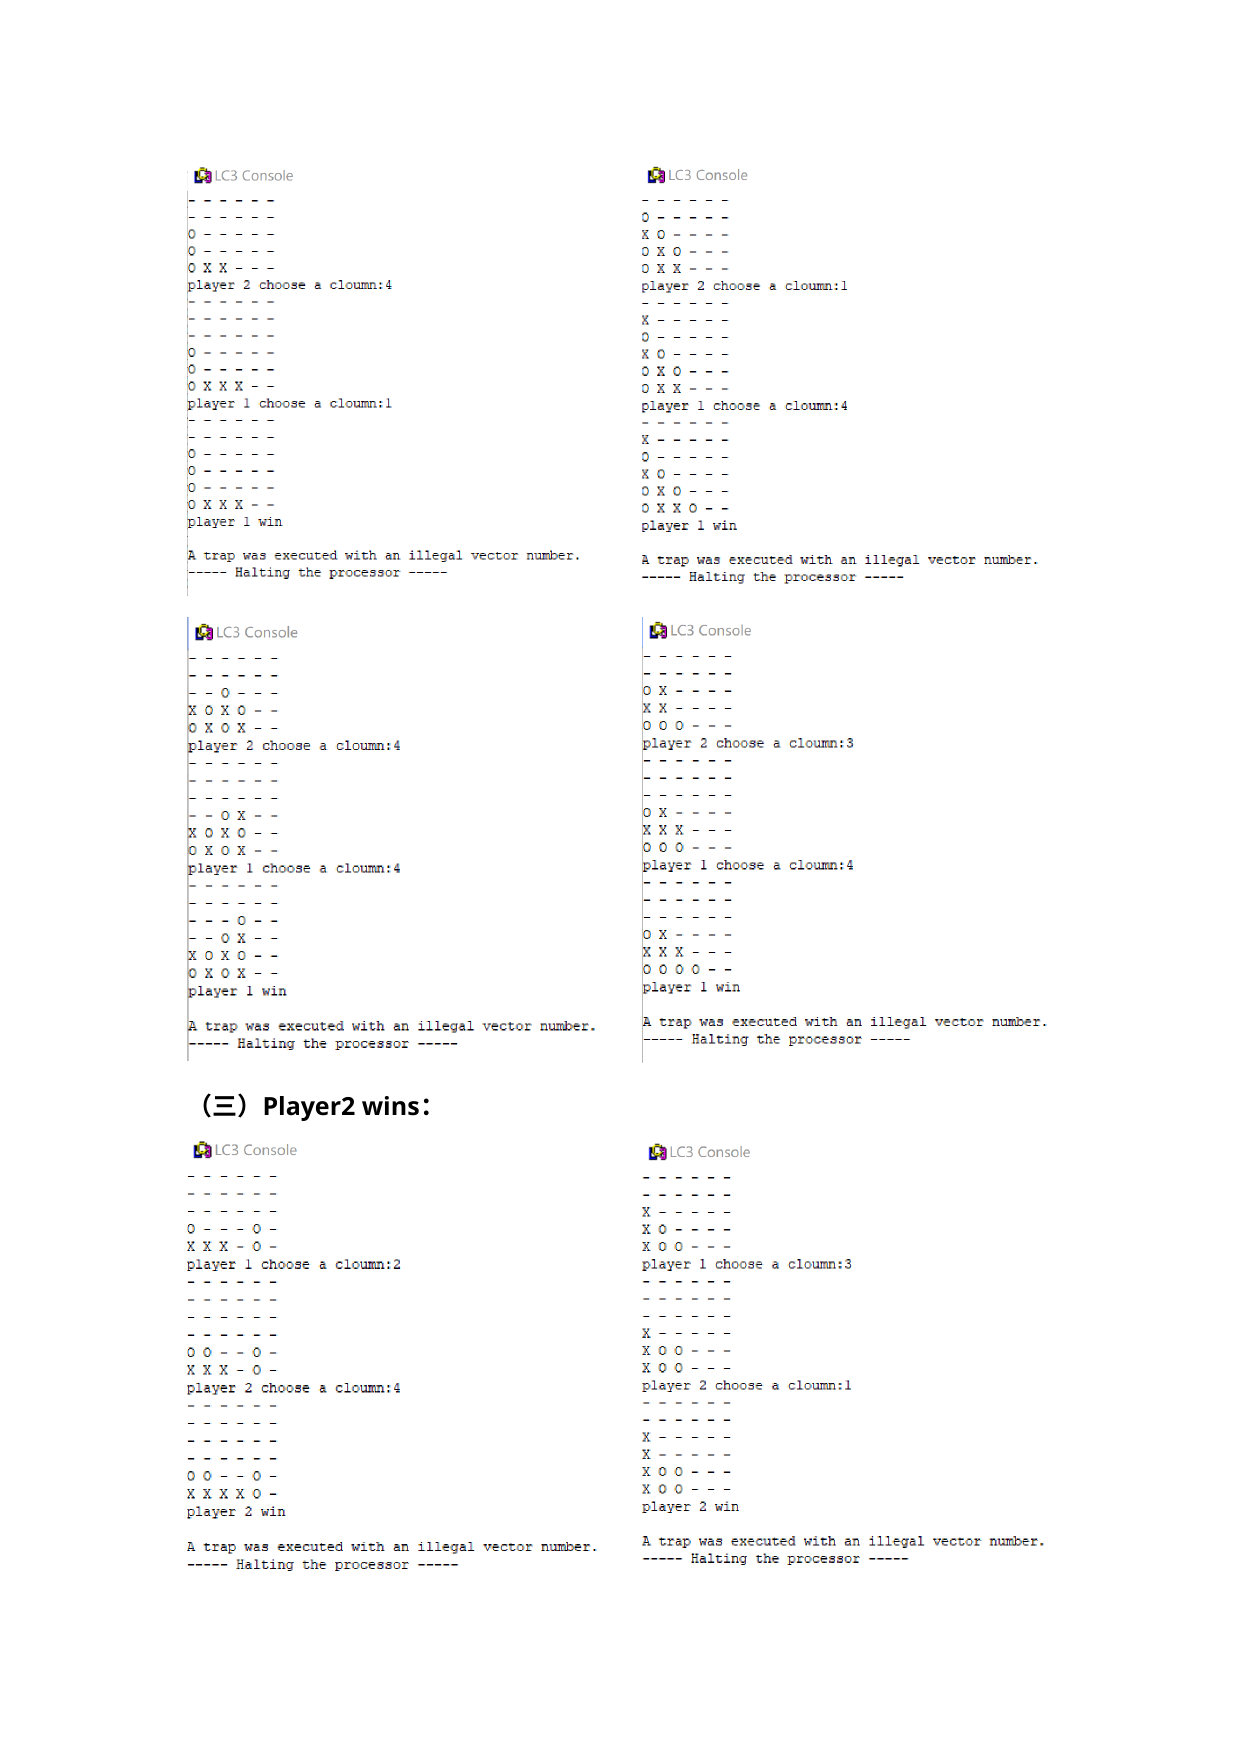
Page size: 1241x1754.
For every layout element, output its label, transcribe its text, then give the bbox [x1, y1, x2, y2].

picture [187, 1137, 602, 1581]
picture [187, 162, 598, 596]
list （三）Player2 wins： [187, 1072, 1053, 1137]
picture [642, 617, 1053, 1063]
picture [642, 162, 1053, 598]
picture [642, 1137, 1048, 1581]
picture [187, 617, 598, 1061]
